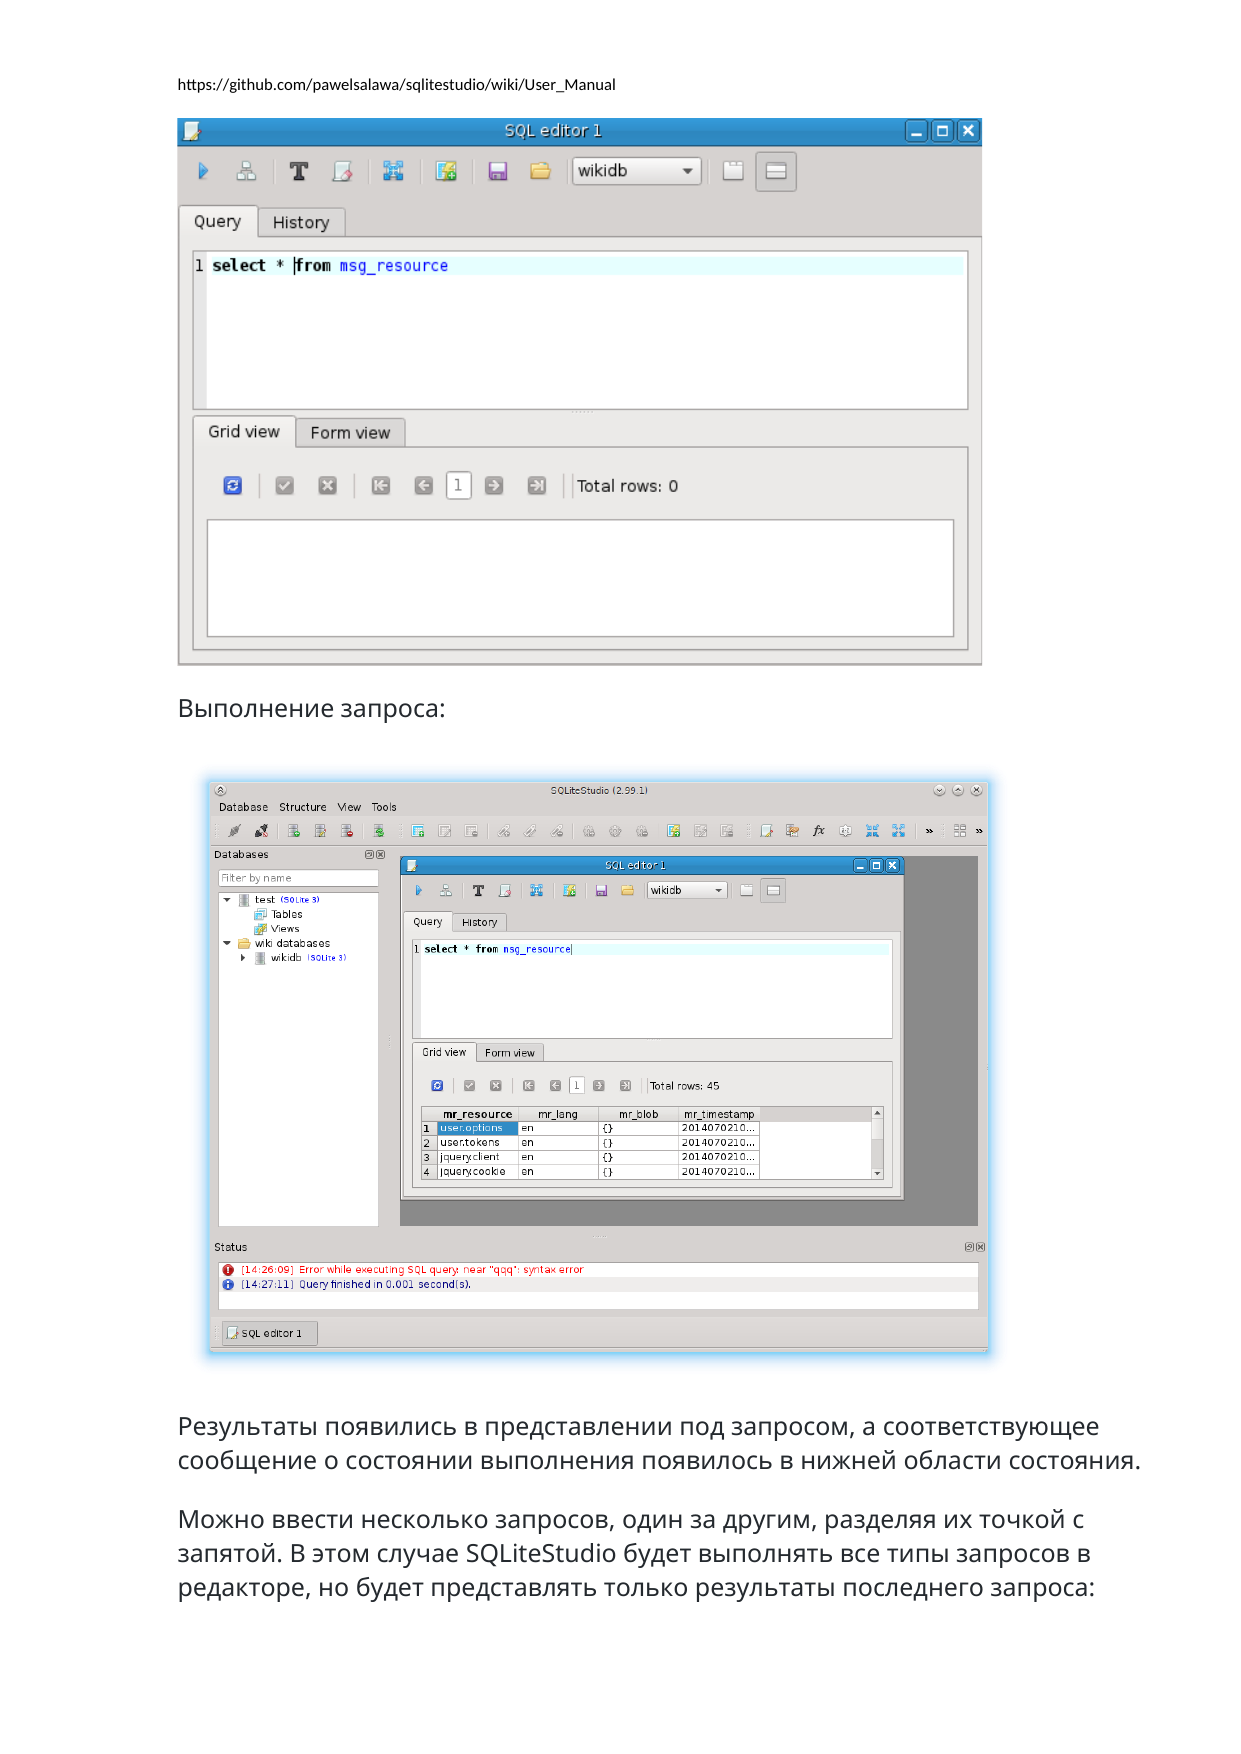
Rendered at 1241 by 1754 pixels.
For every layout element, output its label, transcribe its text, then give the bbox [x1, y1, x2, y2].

picture [177, 750, 1020, 1384]
text Результаты появились в представлении под запросом, а соответствующее сообщение о состоянии выполнения появилось в нижней области состояния. [177, 1408, 1152, 1476]
picture [177, 118, 983, 666]
text Выполнение запроса: [177, 691, 1152, 725]
text Можно ввести несколько запросов, один за другим, разделяя их точкой с запятой. В этом случае SQLiteStudio будет выполнять все типы запросов в редакторе, но будет представлять только результаты последнего запроса: [177, 1501, 1152, 1603]
